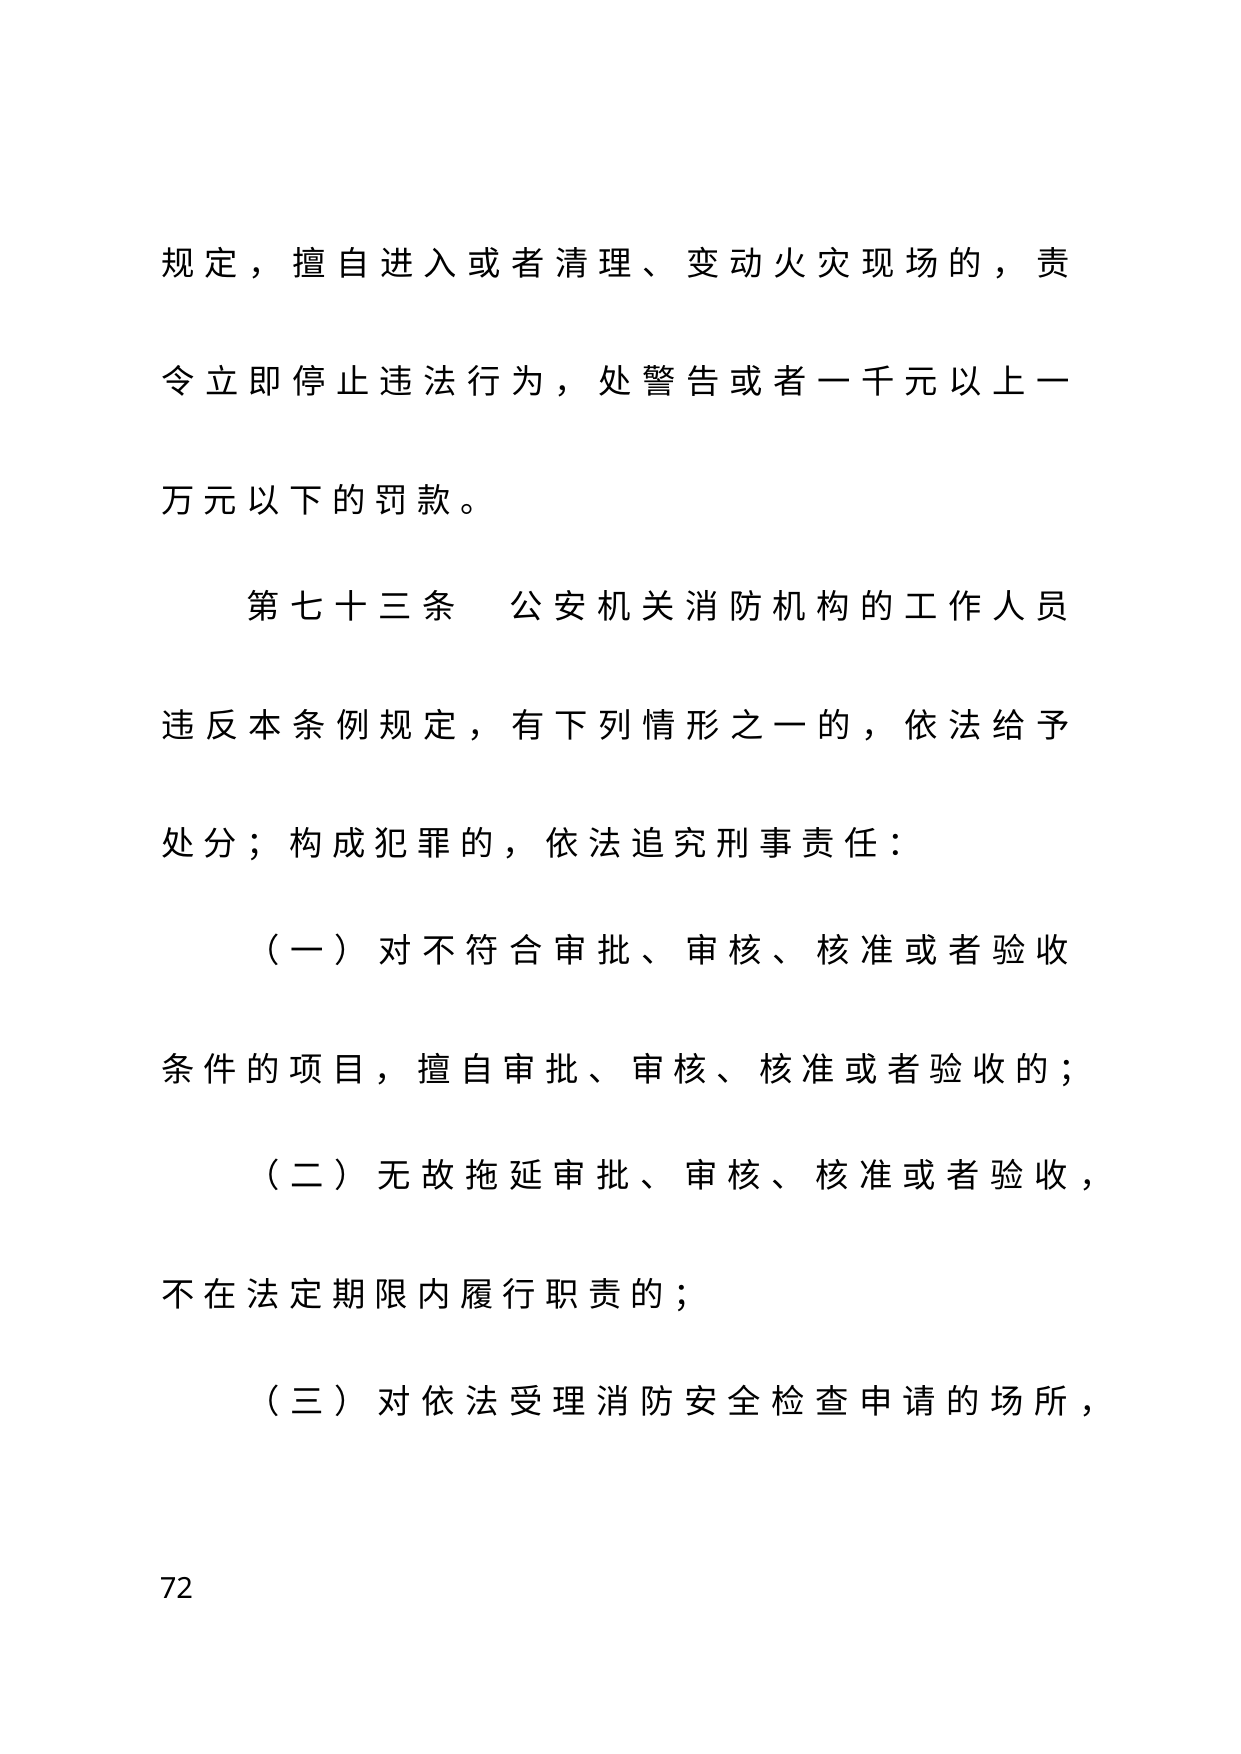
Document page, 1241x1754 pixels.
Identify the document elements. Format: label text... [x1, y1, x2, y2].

text （二）无故拖延审批、审核、核准或者验收，不在法定期限内履行职责的； [161, 1126, 1079, 1339]
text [161, 1351, 1079, 1446]
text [161, 213, 1079, 545]
text 第七十三条 公安机关消防机构的工作人员违反本条例规定，有下列情形之一的，依法给予处分；构成犯罪的，依法追究刑事责任： [161, 557, 1079, 889]
text （一）对不符合审批、审核、核准或者验收条件的项目，擅自审批、审核、核准或者验收的； [161, 901, 1079, 1114]
